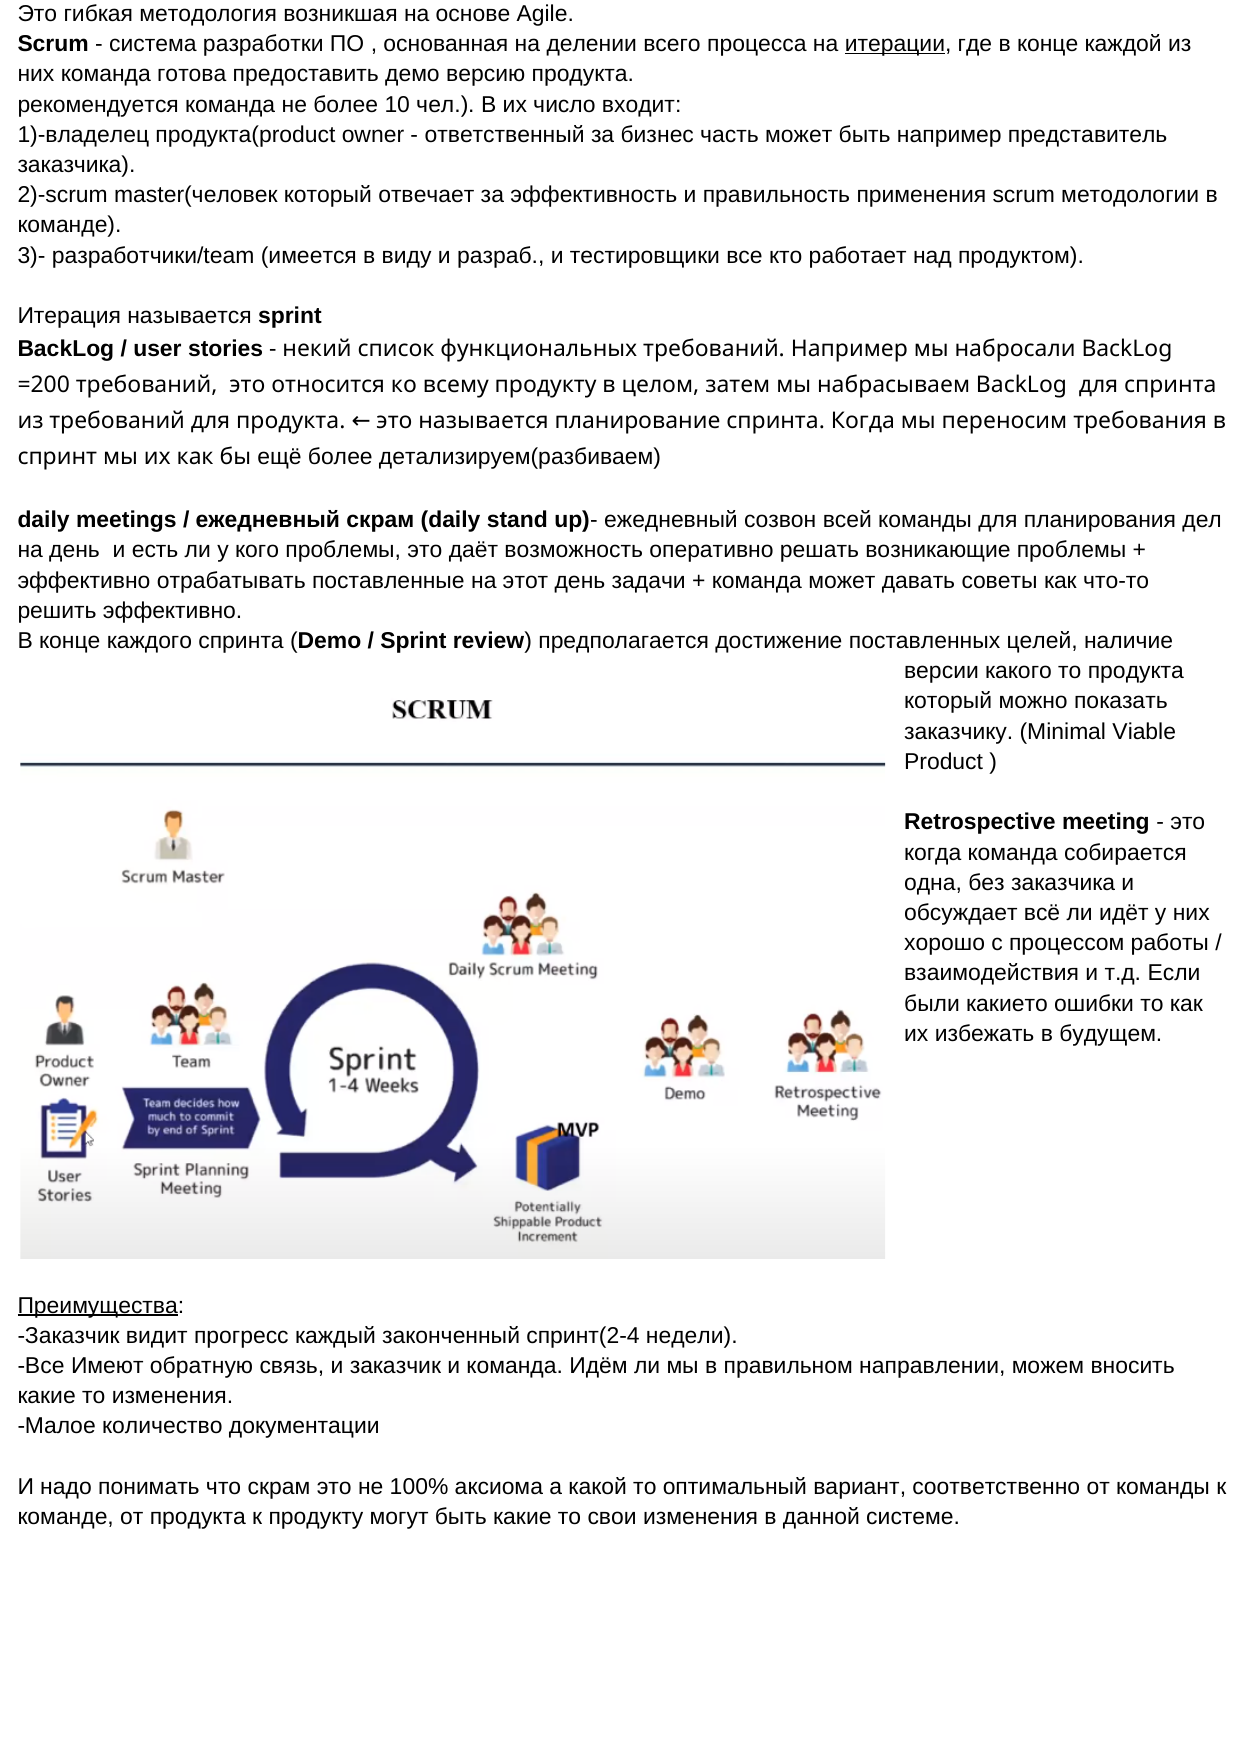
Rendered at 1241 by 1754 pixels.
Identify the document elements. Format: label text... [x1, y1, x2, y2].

text И надо понимать что скрам это не 100% аксиома а какой то оптимальный вариант, соответственно от команды к команде, от продукта к продукту могут быть какие то свои изменения в данной системе. [17, 1473, 1227, 1529]
text 3)- разработчики/team (имеется в виду и разраб., и тестировщики все кто работает над продуктом). [17, 242, 1227, 268]
text -Все Имеют обратную связь, и заказчик и команда. Идём ли мы в правильном направлении, можем вносить какие то изменения. [17, 1352, 1227, 1409]
text В конце каждого спринта (Demo / Sprint review) предполагается достижение поставленных целей, наличие версии какого то продукта который можно показать заказчику. (Minimal Viable Product ) [17, 627, 1227, 774]
text 2)-scrum master(человек который отвечает за эффективность и правильность применения scrum методологии в команде). [17, 181, 1227, 238]
text daily meetings / ежедневный скрам (daily stand up)- ежедневный созвон всей команды для планирования дел на день и есть ли у кого проблемы, это даёт возможность оперативно решать возникающие проблемы + эффективно отрабатывать поставленные на этот день задачи + команда может давать советы как что-то решить эффективно. [17, 506, 1227, 623]
text 1)-владелец продукта(product owner - ответственный за бизнес часть может быть например представитель заказчика). [17, 121, 1227, 177]
text Преимущества: [17, 1292, 1227, 1318]
text -Малое количество документации [17, 1412, 1227, 1439]
picture [20, 690, 886, 1259]
text Scrum - система разработки ПО , основанная на делении всего процесса на итерации, где в конце каждой из них команда готова предоставить демо версию продукта. [17, 30, 1227, 87]
text Retrospective meeting - это когда команда собирается одна, без заказчика и обсуждает всё ли идёт у них хорошо с процессом работы / взаимодействия и т.д. Если были какието ошибки то как их избежать в будущем. [886, 808, 1227, 1046]
text Итерация называется sprint [17, 302, 1227, 328]
text Это гибкая методология возникшая на основе Agile. [17, 0, 1227, 26]
text -Заказчик видит прогресс каждый законченный спринт(2-4 недели). [17, 1322, 1227, 1348]
text рекомендуется команда не более 10 чел.). В их число входит: [17, 91, 1227, 117]
text BackLog / user stories - некий список функциональных требований. Например мы набросали BackLog =200 требований, это относится ко всему продукту в целом, затем мы набрасываем BackLog для спринта из требований для продукта. ← это называется планирование спринта. Когда мы переносим требования в спринт мы их как бы ещё более детализируем(разбиваем) [17, 332, 1227, 471]
